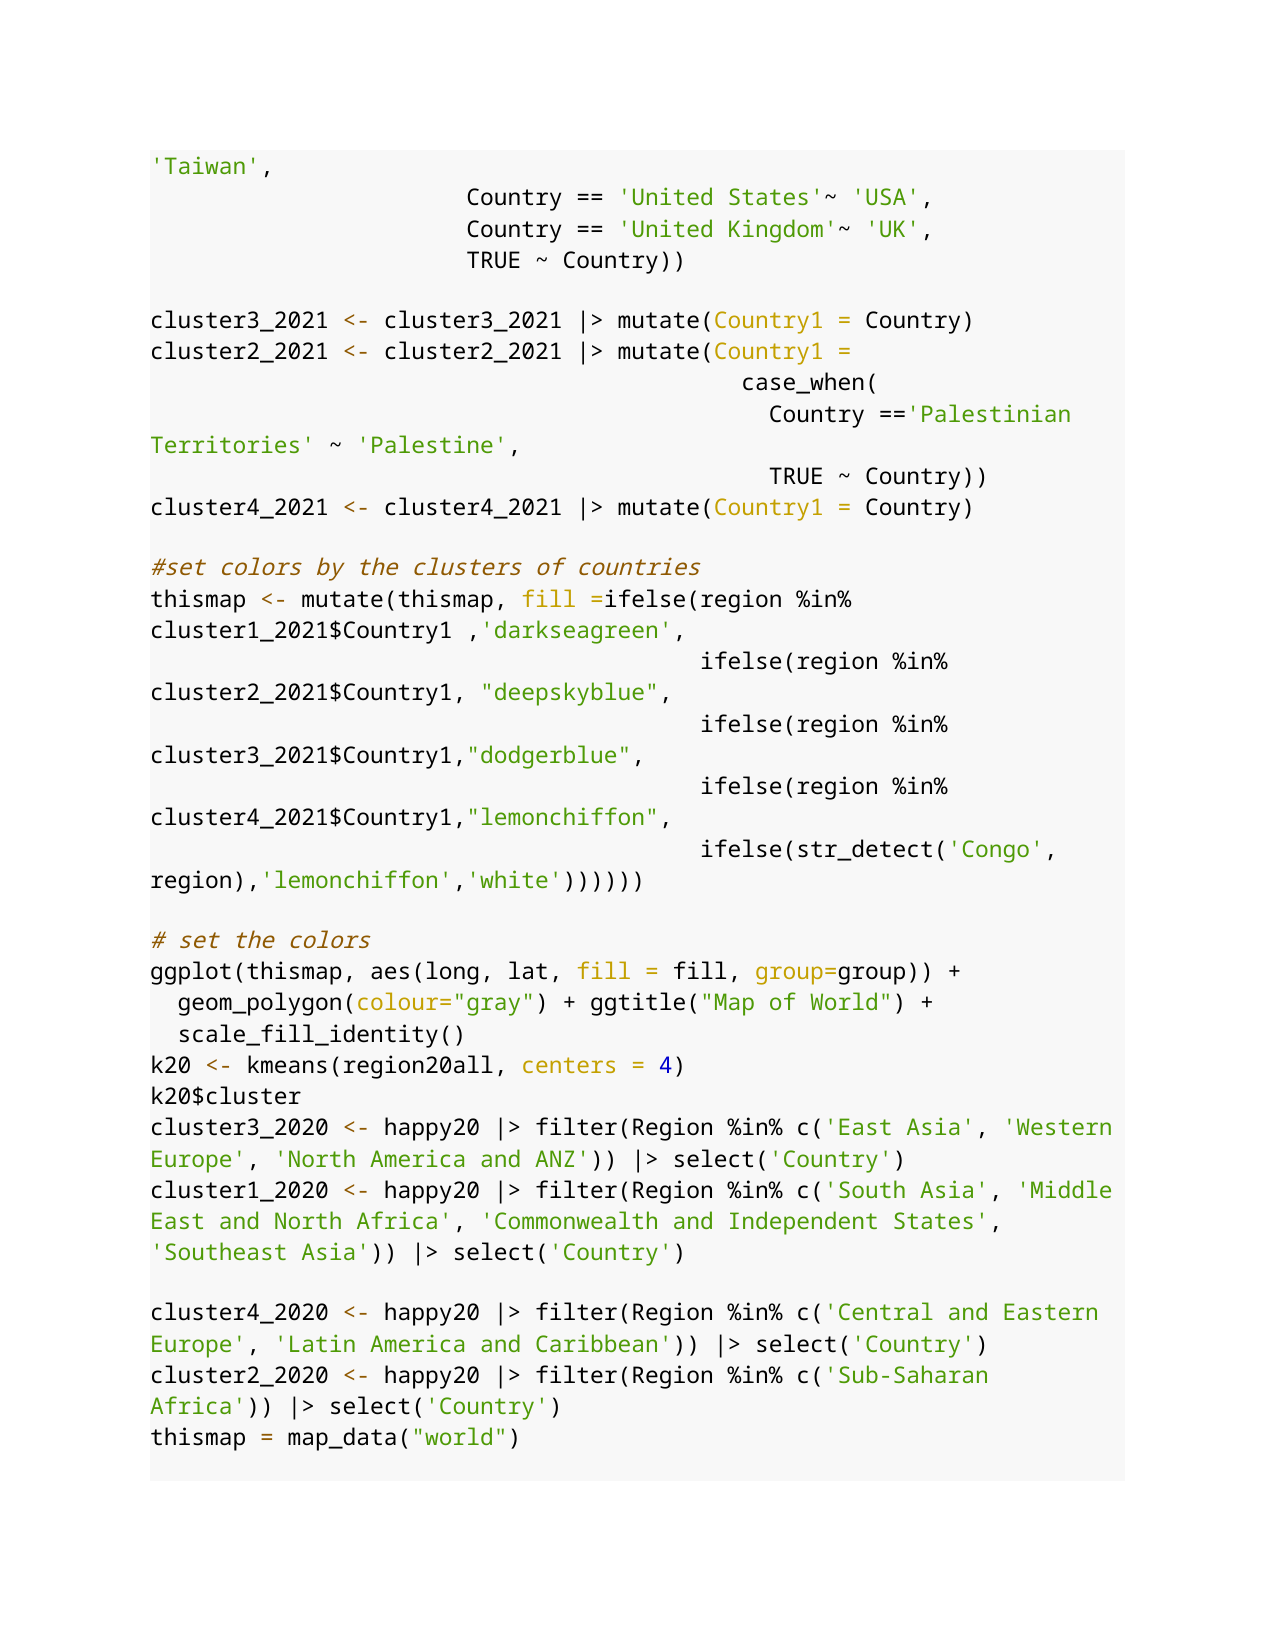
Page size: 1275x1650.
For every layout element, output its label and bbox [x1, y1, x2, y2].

text [150, 150, 1125, 1481]
